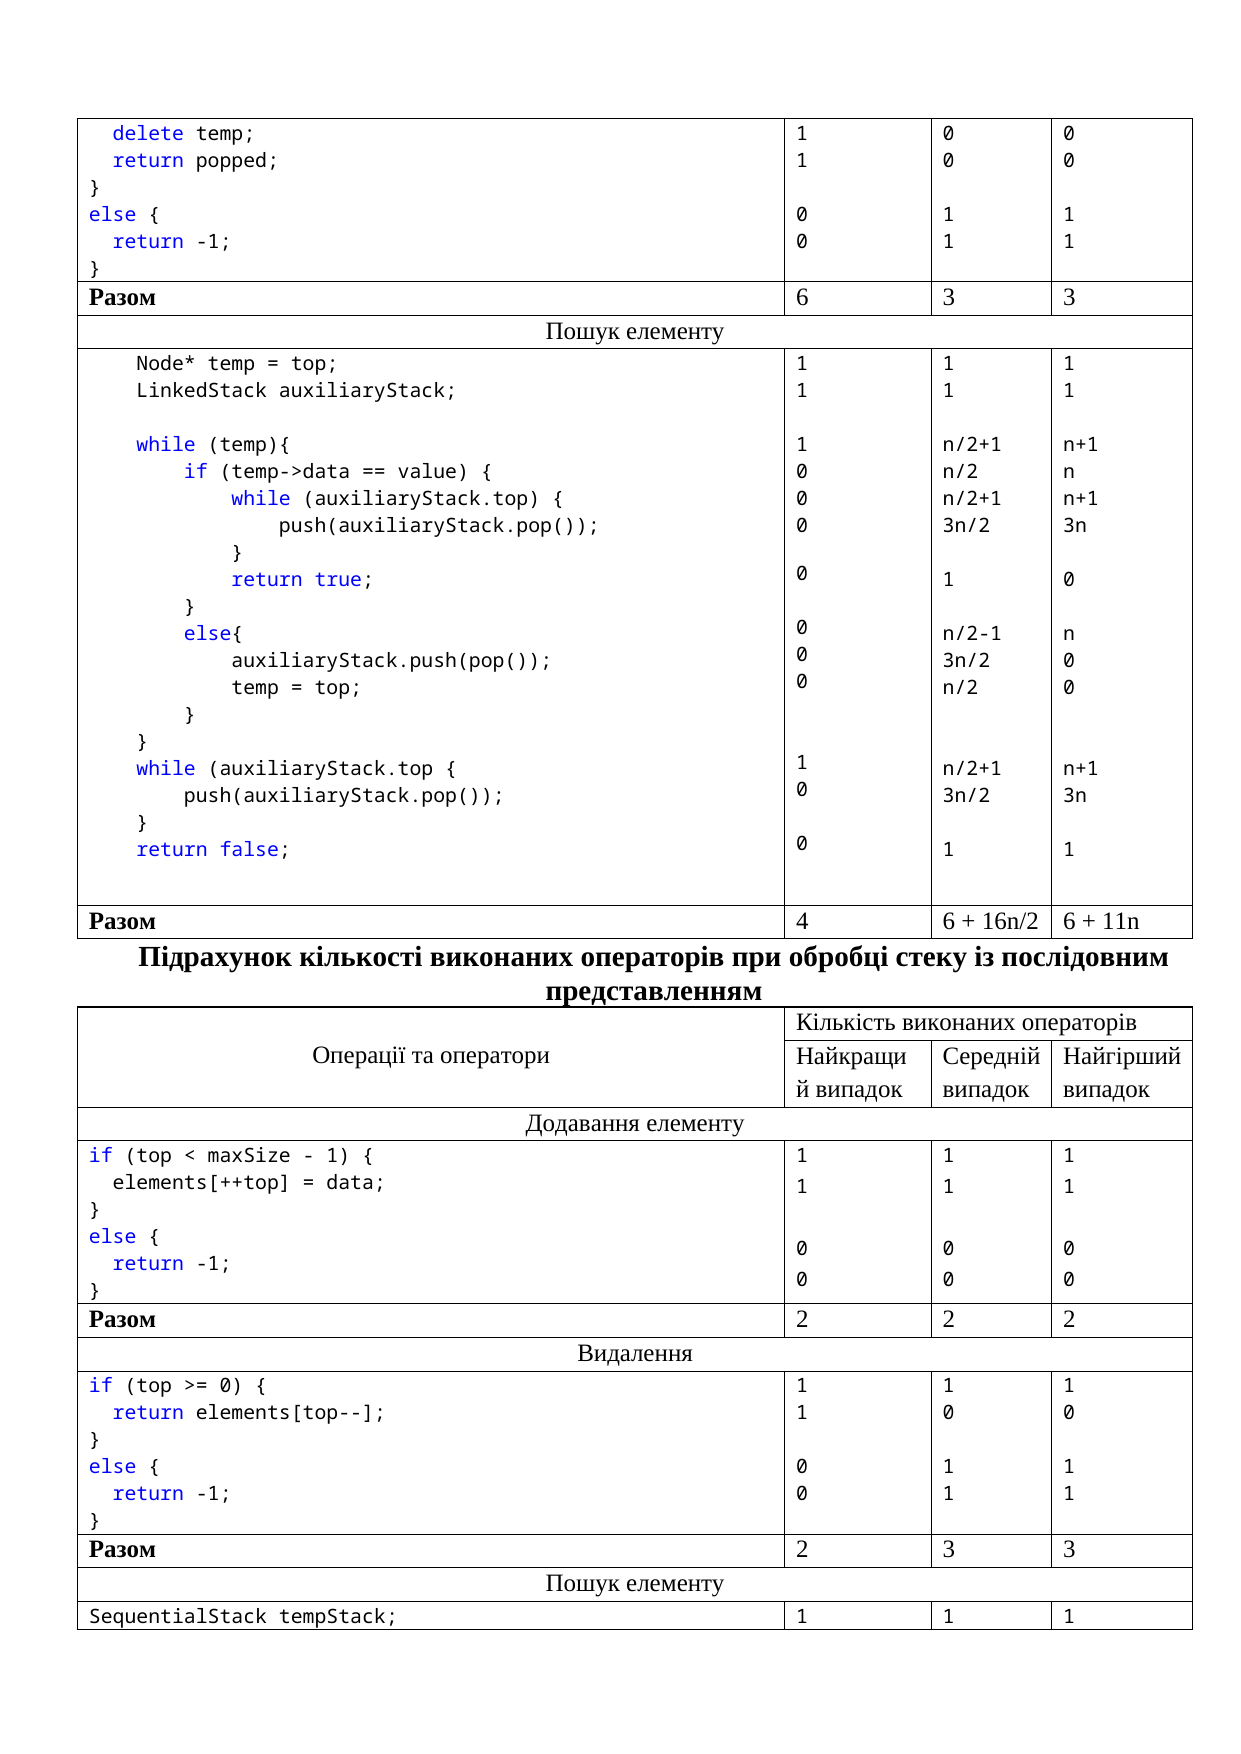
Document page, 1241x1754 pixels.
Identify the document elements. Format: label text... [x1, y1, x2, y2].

table_cell Найгірший випадок [1052, 1041, 1192, 1107]
table_cell 1 0 0 0 0 0 1 1 [1052, 119, 1192, 281]
table_cell 2 [932, 1304, 1051, 1337]
table_cell 4 [785, 906, 931, 938]
table_cell 2 [785, 1304, 931, 1337]
table_header Кількість виконаних операторів [785, 1008, 1192, 1040]
table_cell 3 [932, 282, 1051, 315]
table_cell Разом [78, 1535, 784, 1567]
table_cell Пошук елементу [78, 1568, 1192, 1601]
table_cell Додавання елементу [78, 1108, 1192, 1140]
table_cell Середній випадок [932, 1041, 1051, 1107]
table_cell 1 1 0 0 [1052, 1141, 1192, 1303]
table_cell 1 0 1 1 [1052, 1372, 1192, 1533]
table_cell 2 [1052, 1304, 1192, 1337]
table_cell if (top >= 0) { return elements[top--]; } else { return -1; } [78, 1372, 784, 1533]
table_cell 6 [785, 282, 931, 315]
text Підрахунок кількості виконаних операторів при обробці стеку із послідовним представленням [126, 939, 1181, 1006]
table_cell 1 0 0 0 0 0 1 1 [932, 119, 1051, 281]
table_cell Видалення [78, 1338, 1192, 1371]
table_cell 3 [1052, 1535, 1192, 1567]
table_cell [932, 1602, 1051, 1629]
table_cell 1 1 0 0 [932, 1141, 1051, 1303]
table_cell Node* temp = top; LinkedStack auxiliaryStack; while (temp){ if (temp->data == value) { while (auxiliaryStack.top) { push(auxiliaryStack.pop()); } return true; } else{ auxiliaryStack.push(pop()); temp = top; } } while (auxiliaryStack.top { push(auxiliaryStack.pop()); } return false; [78, 349, 784, 905]
table_cell Разом [78, 1304, 784, 1337]
table_cell 1 0 1 1 [932, 1372, 1051, 1533]
table_cell 1 1 n+1 n n+1 3n 0 n 0 0 n+1 3n 1 [1052, 349, 1192, 905]
table_cell 1 1 0 0 [785, 1372, 931, 1533]
table_cell 1 1 1 1 1 1 0 0 [785, 119, 931, 281]
table_cell 6 + 16n/2 [932, 906, 1051, 938]
table_cell Разом [78, 906, 784, 938]
table_cell 3 [932, 1535, 1051, 1567]
table_cell Найкращий випадок [785, 1041, 931, 1107]
table_cell 1 1 1 0 0 0 0 1 0 1 [785, 1602, 931, 1629]
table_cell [78, 1602, 784, 1629]
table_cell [1052, 1602, 1192, 1629]
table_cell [78, 119, 784, 281]
table_header Операції та оператори [78, 1008, 784, 1107]
table_cell Разом [78, 282, 784, 315]
table_cell 1 1 0 0 [785, 1141, 931, 1303]
table_cell 1 1 n/2+1 n/2 n/2+1 3n/2 1 n/2-1 3n/2 n/2 n/2+1 3n/2 1 [932, 349, 1051, 905]
table_cell 6 + 11n [1052, 906, 1192, 938]
table_cell 3 [1052, 282, 1192, 315]
table_cell if (top < maxSize - 1) { elements[++top] = data; } else { return -1; } [78, 1141, 784, 1303]
table_cell 1 1 1 0 0 0 0 0 0 0 1 0 0 [785, 349, 931, 905]
table_cell 2 [785, 1535, 931, 1567]
table_cell Пошук елементу [78, 316, 1192, 348]
